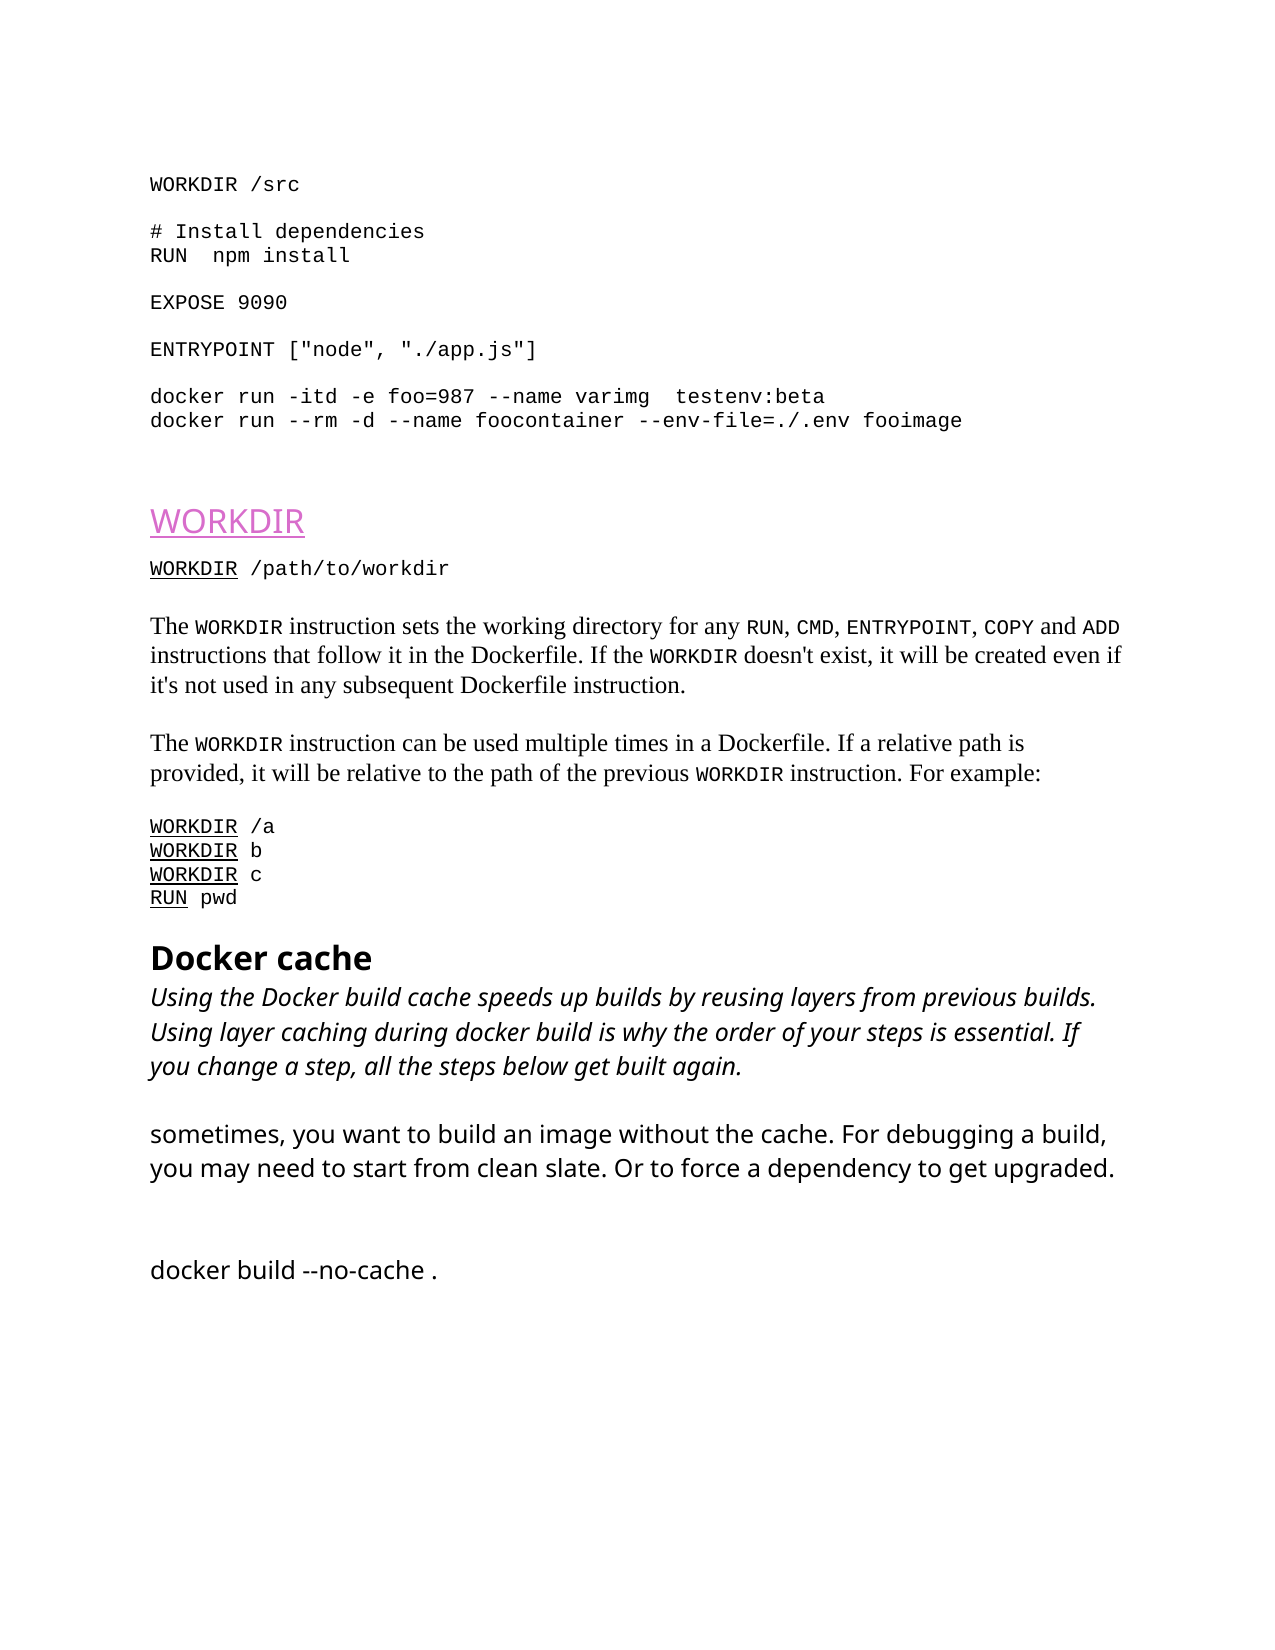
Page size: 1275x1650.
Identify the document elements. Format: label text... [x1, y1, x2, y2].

text EXPOSE 9090 [150, 292, 1125, 316]
text WORKDIR /a [150, 816, 1125, 840]
text WORKDIR /src [150, 174, 1125, 197]
text docker run --rm -d --name foocontainer --env-file=./.env fooimage [150, 410, 1125, 434]
text RUN pwd [150, 887, 1125, 911]
text WORKDIR b [150, 840, 1125, 864]
text Using layer caching during docker build is why the order of your steps is essential. If you change a step, all the steps below get built again. [150, 1014, 1125, 1082]
text The WORKDIR instruction can be used multiple times in a Dockerfile. If a relative path is provided, it will be relative to the path of the previous WORKDIR instruction. For example: [150, 728, 1125, 787]
subtitle WORKDIR [150, 498, 1125, 543]
text Docker cache [150, 935, 1125, 980]
text docker run -itd -e foo=987 --name varimg testenv:beta [150, 386, 1125, 410]
text docker build --no-cache . [150, 1253, 1125, 1287]
text RUN npm install [150, 244, 1125, 268]
text WORKDIR c [150, 864, 1125, 887]
text WORKDIR /path/to/workdir [150, 558, 1125, 582]
text # Install dependencies [150, 221, 1125, 244]
text ENTRYPOINT ["node", "./app.js"] [150, 339, 1125, 363]
text sometimes, you want to build an image without the cache. For debugging a build, you may need to start from clean slate. Or to force a dependency to get upgraded. [150, 1116, 1125, 1184]
text Using the Docker build cache speeds up builds by reusing layers from previous builds. [150, 980, 1125, 1014]
text The WORKDIR instruction sets the working directory for any RUN, CMD, ENTRYPOINT, COPY and ADD instructions that follow it in the Dockerfile. If the WORKDIR doesn't exist, it will be created even if it's not used in any subsequent Dockerfile instruction. [150, 611, 1125, 699]
